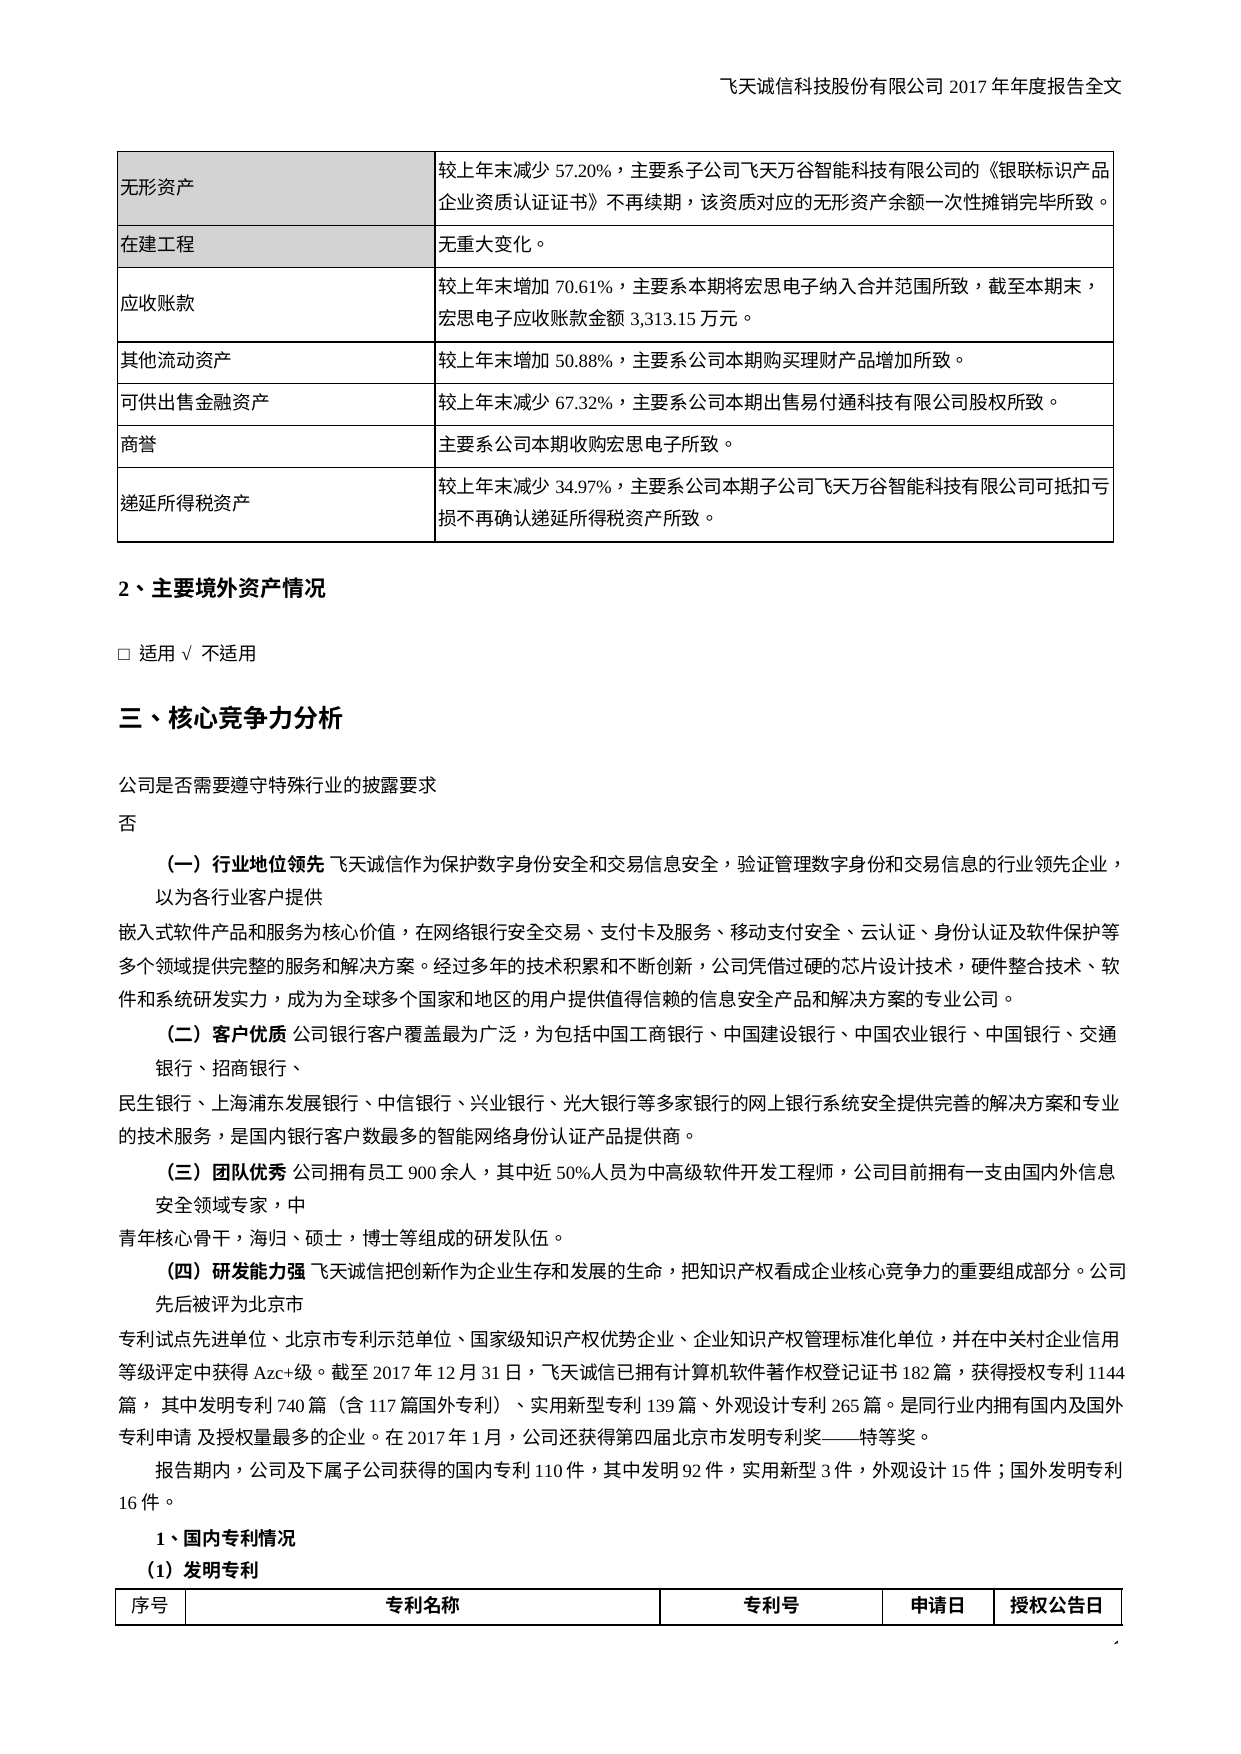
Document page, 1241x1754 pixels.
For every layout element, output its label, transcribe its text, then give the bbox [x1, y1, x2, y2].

table_cell 商誉 [118, 426, 434, 467]
text 嵌入式软件产品和服务为核心价值，在网络银行安全交易、支付卡及服务、移动支付安全、云认证、身份认证及软件保护等 多个领域提供完整的服务和解决方案。经过多年的技术积累和不断创新，公司凭借过硬的芯片设计技术，硬件整合技术、软 件和系统研发实力，成为为全球多个国家和地区的用户提供值得信赖的信息安全产品和解决方案的专业公司。 [118, 920, 1123, 1012]
table_header 专利名称 [186, 1590, 659, 1624]
table_cell 递延所得税资产 [118, 468, 434, 541]
text （二）客户优质 公司银行客户覆盖最为广泛，为包括中国工商银行、中国建设银行、中国农业银行、中国银行、交通银行、招商银行、 [156, 1022, 1133, 1081]
table_cell 较上年末增加 70.61%，主要系本期将宏思电子纳入合并范围所致，截至本期末， 宏思电子应收账款金额 3,313.15 万元。 [436, 268, 1113, 341]
table_cell 较上年末减少 67.32%，主要系公司本期出售易付通科技有限公司股权所致。 [436, 384, 1113, 425]
table_cell 主要系公司本期收购宏思电子所致。 [436, 426, 1113, 467]
text （一）行业地位领先 飞天诚信作为保护数字身份安全和交易信息安全，验证管理数字身份和交易信息的行业领先企业，以为各行业客户提供 [156, 851, 1133, 910]
table_header 申请日 [883, 1590, 993, 1624]
text 专利试点先进单位、北京市专利示范单位、国家级知识产权优势企业、企业知识产权管理标准化单位，并在中关村企业信用 等级评定中获得Azc+级。截至2017年12月31日，飞天诚信已拥有计算机软件著作权登记证书182篇，获得授权专利1144篇， 其中发明专利740篇（含117篇国外专利）、实用新型专利139篇、外观设计专利265篇。是同行业内拥有国内及国外专利申请 及授权量最多的企业。在2017年1月，公司还获得第四届北京市发明专利奖——特等奖。 [118, 1327, 1125, 1450]
text 报告期内，公司及下属子公司获得的国内专利110件，其中发明92件，实用新型3件，外观设计15件；国外发明专利16 件。 [118, 1458, 1133, 1515]
table_cell 无重大变化。 [436, 226, 1113, 267]
text 公司是否需要遵守特殊行业的披露要求 否 [118, 772, 439, 836]
subtitle （1）发明专利 [137, 1557, 439, 1582]
table_cell 在建工程 [118, 226, 434, 267]
table_cell 应收账款 [118, 268, 434, 341]
table_cell 较上年末减少 34.97%，主要系公司本期子公司飞天万谷智能科技有限公司可抵扣亏 损不再确认递延所得税资产所致。 [436, 468, 1113, 541]
subtitle 1、国内专利情况 [156, 1525, 439, 1550]
table_header 专利号 [661, 1590, 882, 1624]
text 民生银行、上海浦东发展银行、中信银行、兴业银行、光大银行等多家银行的网上银行系统安全提供完善的解决方案和专业 的技术服务，是国内银行客户数最多的智能网络身份认证产品提供商。 [118, 1090, 1123, 1149]
table_cell 其他流动资产 [118, 343, 434, 383]
text （四）研发能力强 飞天诚信把创新作为企业生存和发展的生命，把知识产权看成企业核心竞争力的重要组成部分。公司先后被评为北京市 [156, 1258, 1133, 1317]
table_cell 可供出售金融资产 [118, 384, 434, 425]
table_header 授权公告日 [995, 1590, 1121, 1624]
text □ 适用 √ 不适用 [118, 641, 439, 666]
subtitle 2、主要境外资产情况 [118, 573, 439, 603]
table_cell 较上年末增加 50.88%，主要系公司本期购买理财产品增加所致。 [436, 343, 1113, 383]
table_header 序号 [116, 1590, 185, 1624]
table_header 较上年末减少 57.20%，主要系子公司飞天万谷智能科技有限公司的《银联标识产品 企业资质认证证书》不再续期，该资质对应的无形资产余额一次性摊销完毕所致。 [436, 152, 1113, 225]
subtitle 三、核心竞争力分析 [118, 700, 439, 734]
text （三）团队优秀 公司拥有员工900余人，其中近50%人员为中高级软件开发工程师，公司目前拥有一支由国内外信息安全领域专家，中 [156, 1159, 1133, 1218]
text 青年核心骨干，海归、硕士，博士等组成的研发队伍。 [118, 1226, 1142, 1250]
table_header 无形资产 [118, 152, 434, 225]
